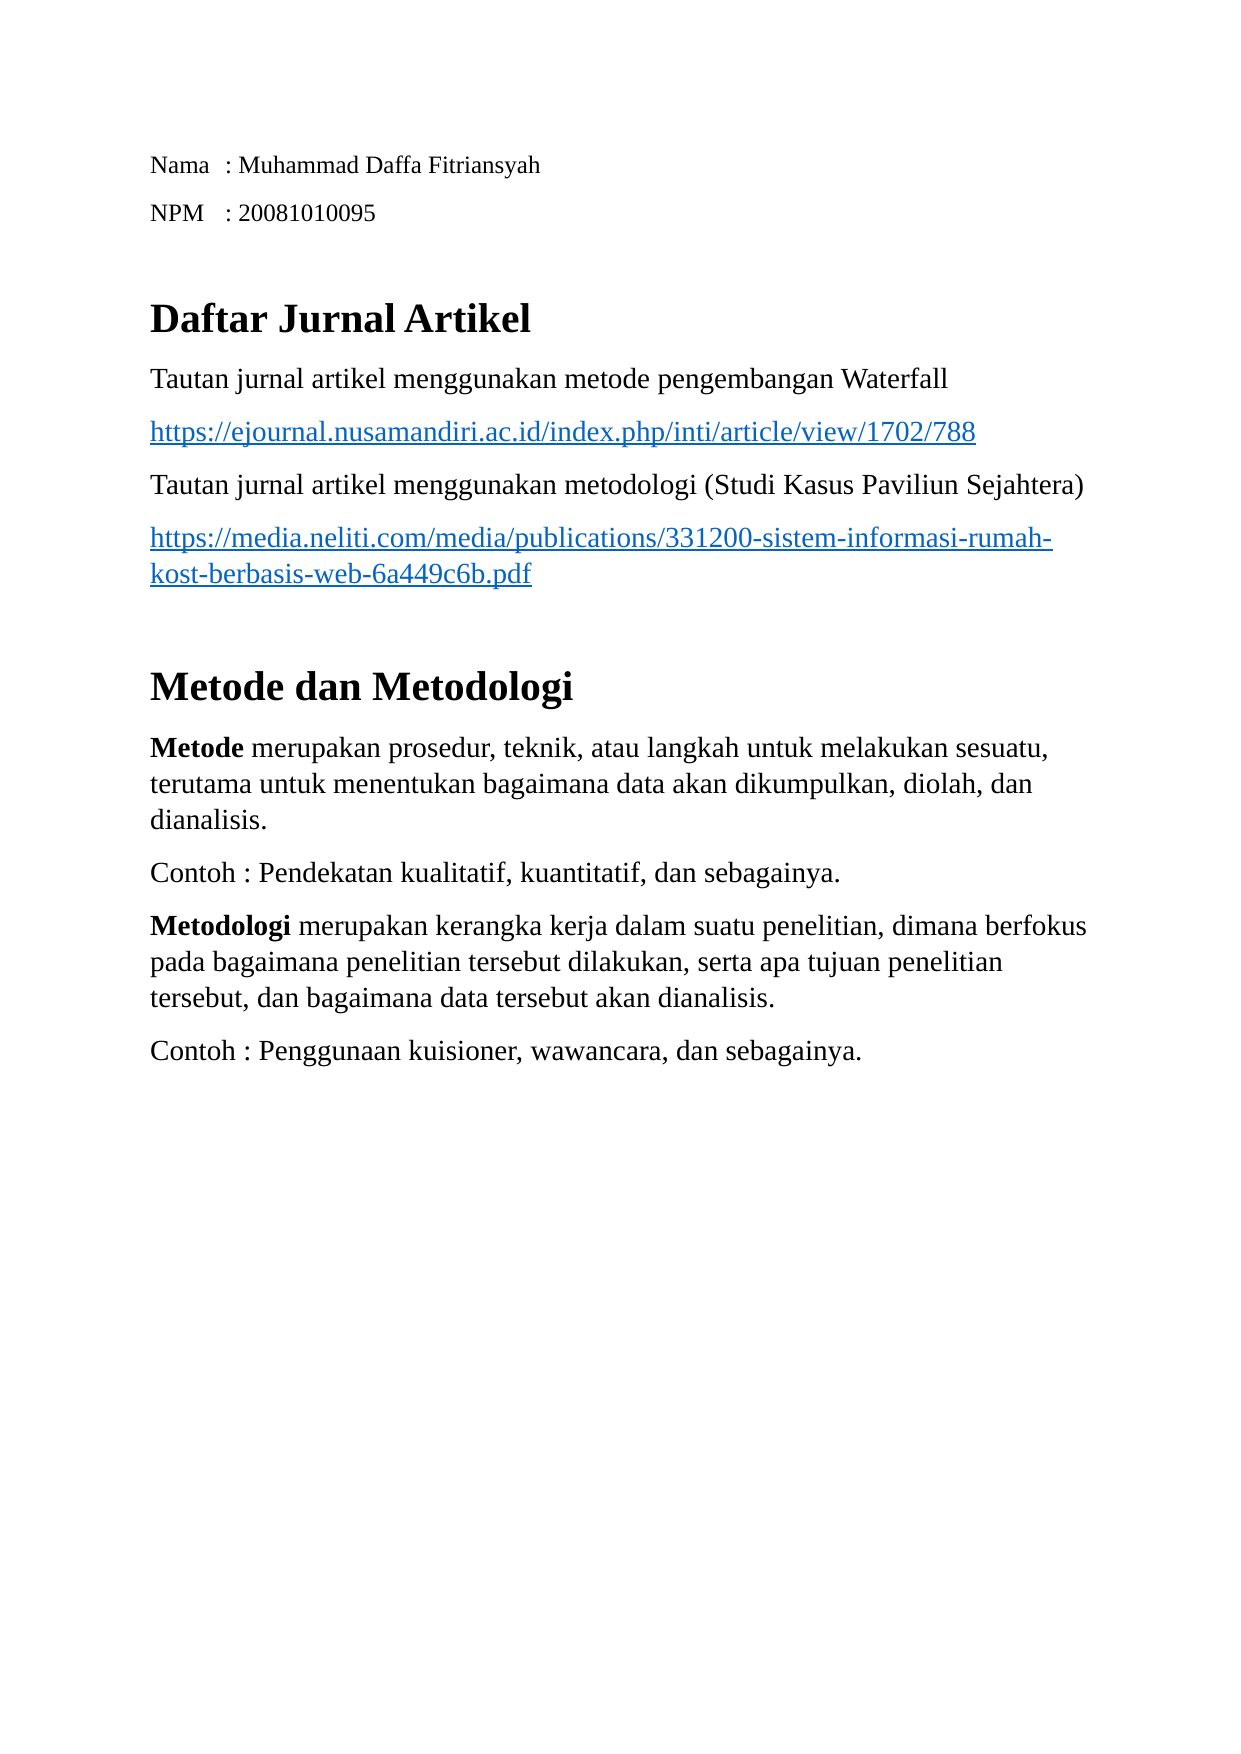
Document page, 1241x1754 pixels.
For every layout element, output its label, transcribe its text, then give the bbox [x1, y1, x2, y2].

text Tautan jurnal artikel menggunakan metode pengembangan Waterfall [150, 361, 1090, 395]
text NPM : 20081010095 [150, 198, 1090, 226]
text Daftar Jurnal Artikel [150, 293, 1090, 341]
text Metode merupakan prosedur, teknik, atau langkah untuk melakukan sesuatu, terutama untuk menentukan bagaimana data akan dikumpulkan, diolah, dan dianalisis. [150, 730, 1090, 836]
text https://ejournal.nusamandiri.ac.id/index.php/inti/article/view/1702/788 [150, 414, 1090, 448]
text https://media.neliti.com/media/publications/331200-sistem-informasi-rumah-kost-berbasis-web-6a449c6b.pdf [150, 520, 1090, 589]
text Contoh : Penggunaan kuisioner, wawancara, dan sebagainya. [150, 1033, 1090, 1067]
text Contoh : Pendekatan kualitatif, kuantitatif, dan sebagainya. [150, 855, 1090, 889]
text Metodologi merupakan kerangka kerja dalam suatu penelitian, dimana berfokus pada bagaimana penelitian tersebut dilakukan, serta apa tujuan penelitian tersebut, dan bagaimana data tersebut akan dianalisis. [150, 908, 1090, 1014]
text Nama : Muhammad Daffa Fitriansyah [150, 150, 1090, 179]
text Tautan jurnal artikel menggunakan metodologi (Studi Kasus Paviliun Sejahtera) [150, 467, 1090, 501]
text Metode dan Metodologi [150, 662, 1090, 709]
